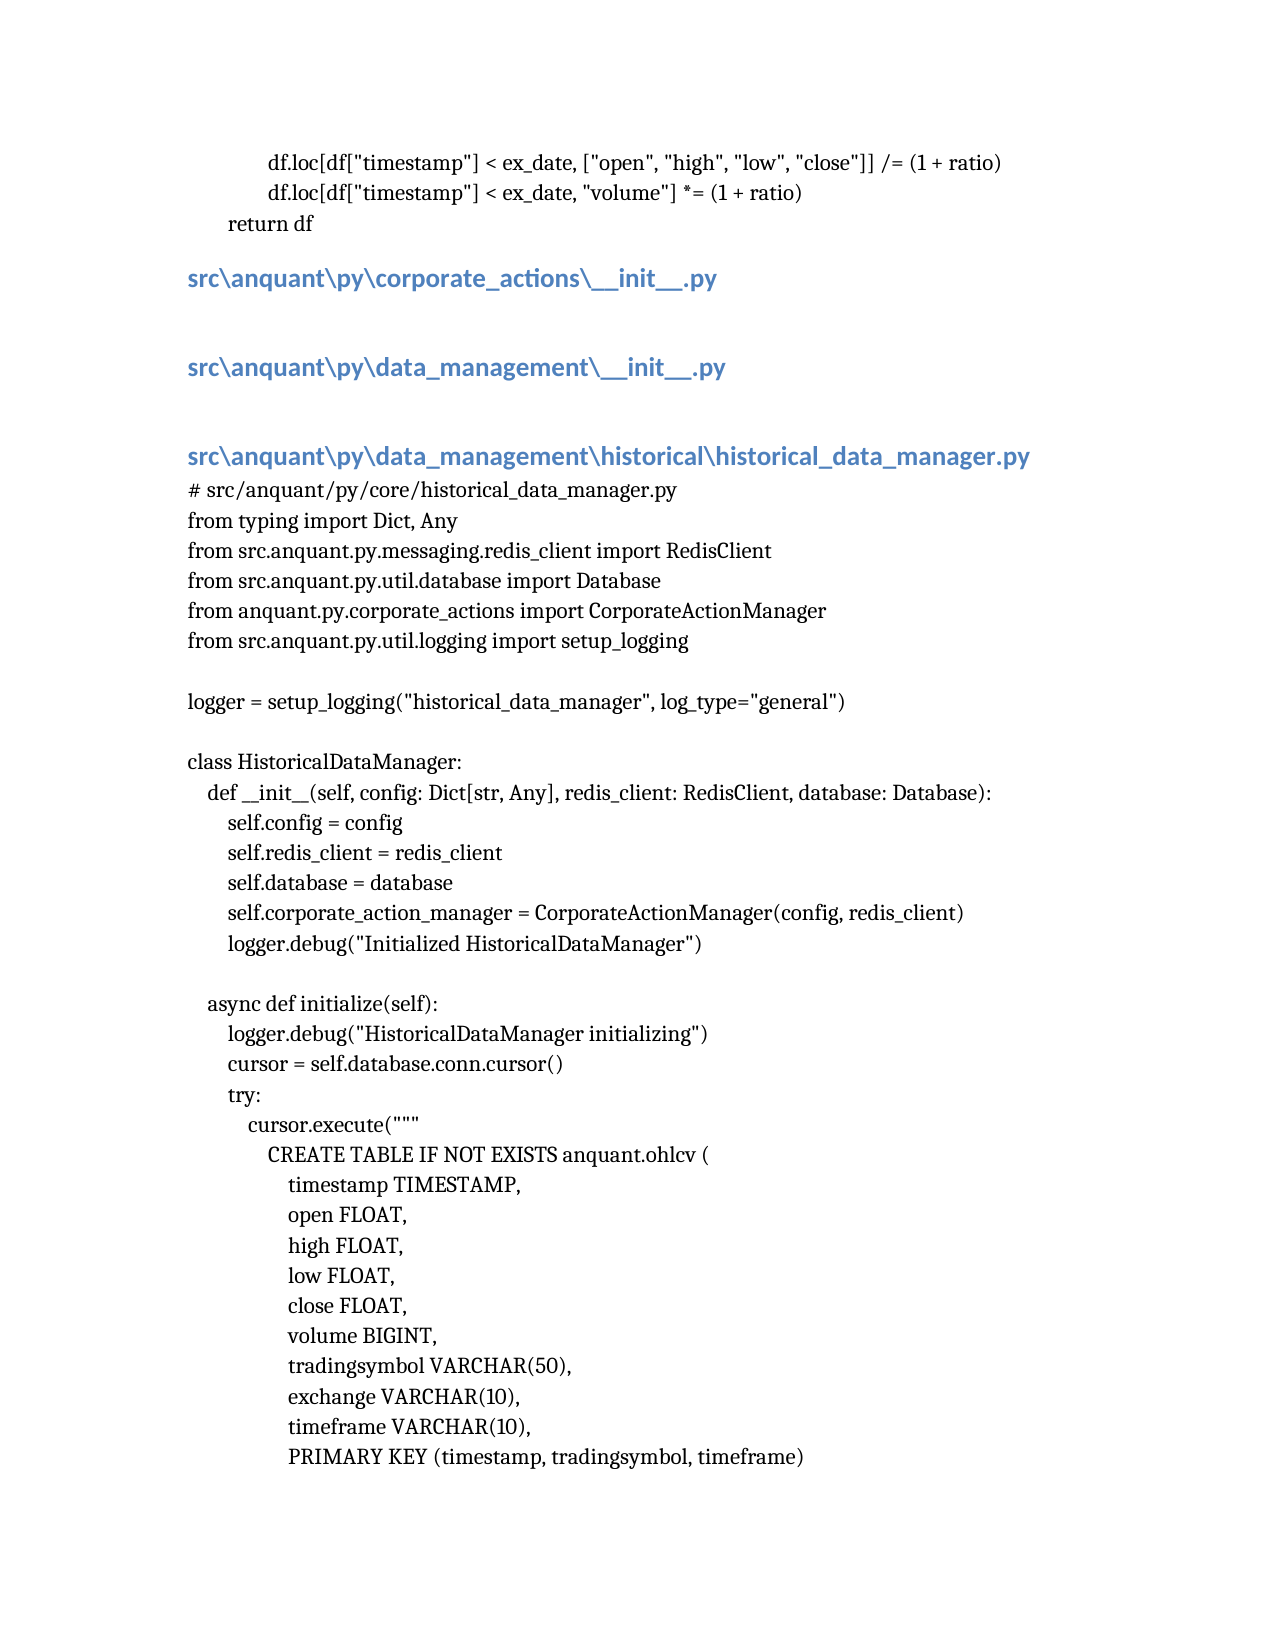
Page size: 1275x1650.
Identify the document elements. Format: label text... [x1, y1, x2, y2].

subtitle src\anquant\py\corporate_actions\__init__.py [187, 261, 1087, 294]
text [187, 477, 1087, 1470]
subtitle src\anquant\py\data_management\historical\historical_data_manager.py [187, 439, 1087, 472]
subtitle src\anquant\py\data_management\__init__.py [187, 350, 1087, 383]
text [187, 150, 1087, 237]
